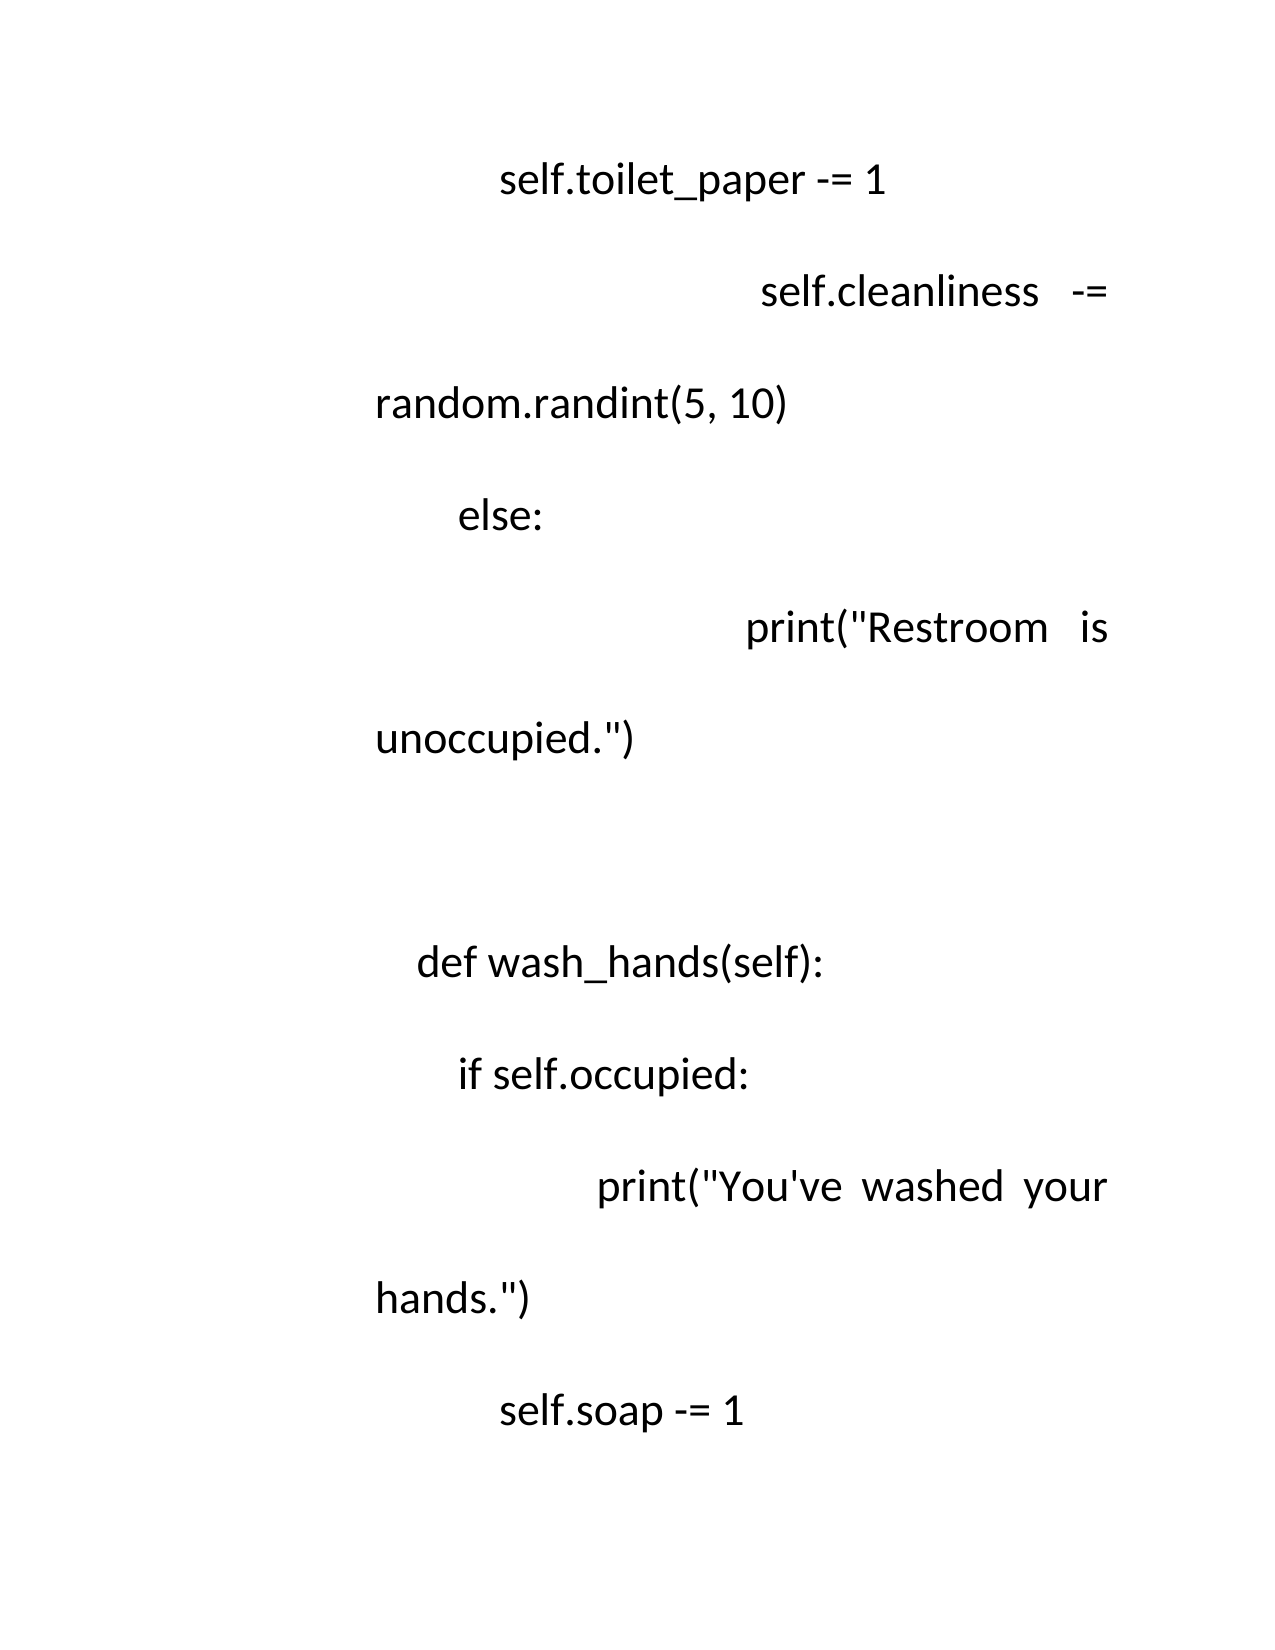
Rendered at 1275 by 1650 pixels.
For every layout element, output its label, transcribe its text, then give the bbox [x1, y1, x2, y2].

text if self.occupied: [375, 1045, 1110, 1101]
text self.cleanliness -= random.randint(5, 10) [375, 262, 1110, 430]
text print("Restroom is unoccupied.") [375, 597, 1110, 765]
text self.soap -= 1 [375, 1381, 1110, 1437]
text def wash_hands(self): [375, 933, 1110, 989]
text else: [375, 486, 1110, 542]
text print("You've washed your hands.") [375, 1157, 1110, 1325]
text self.toilet_paper -= 1 [375, 150, 1110, 206]
